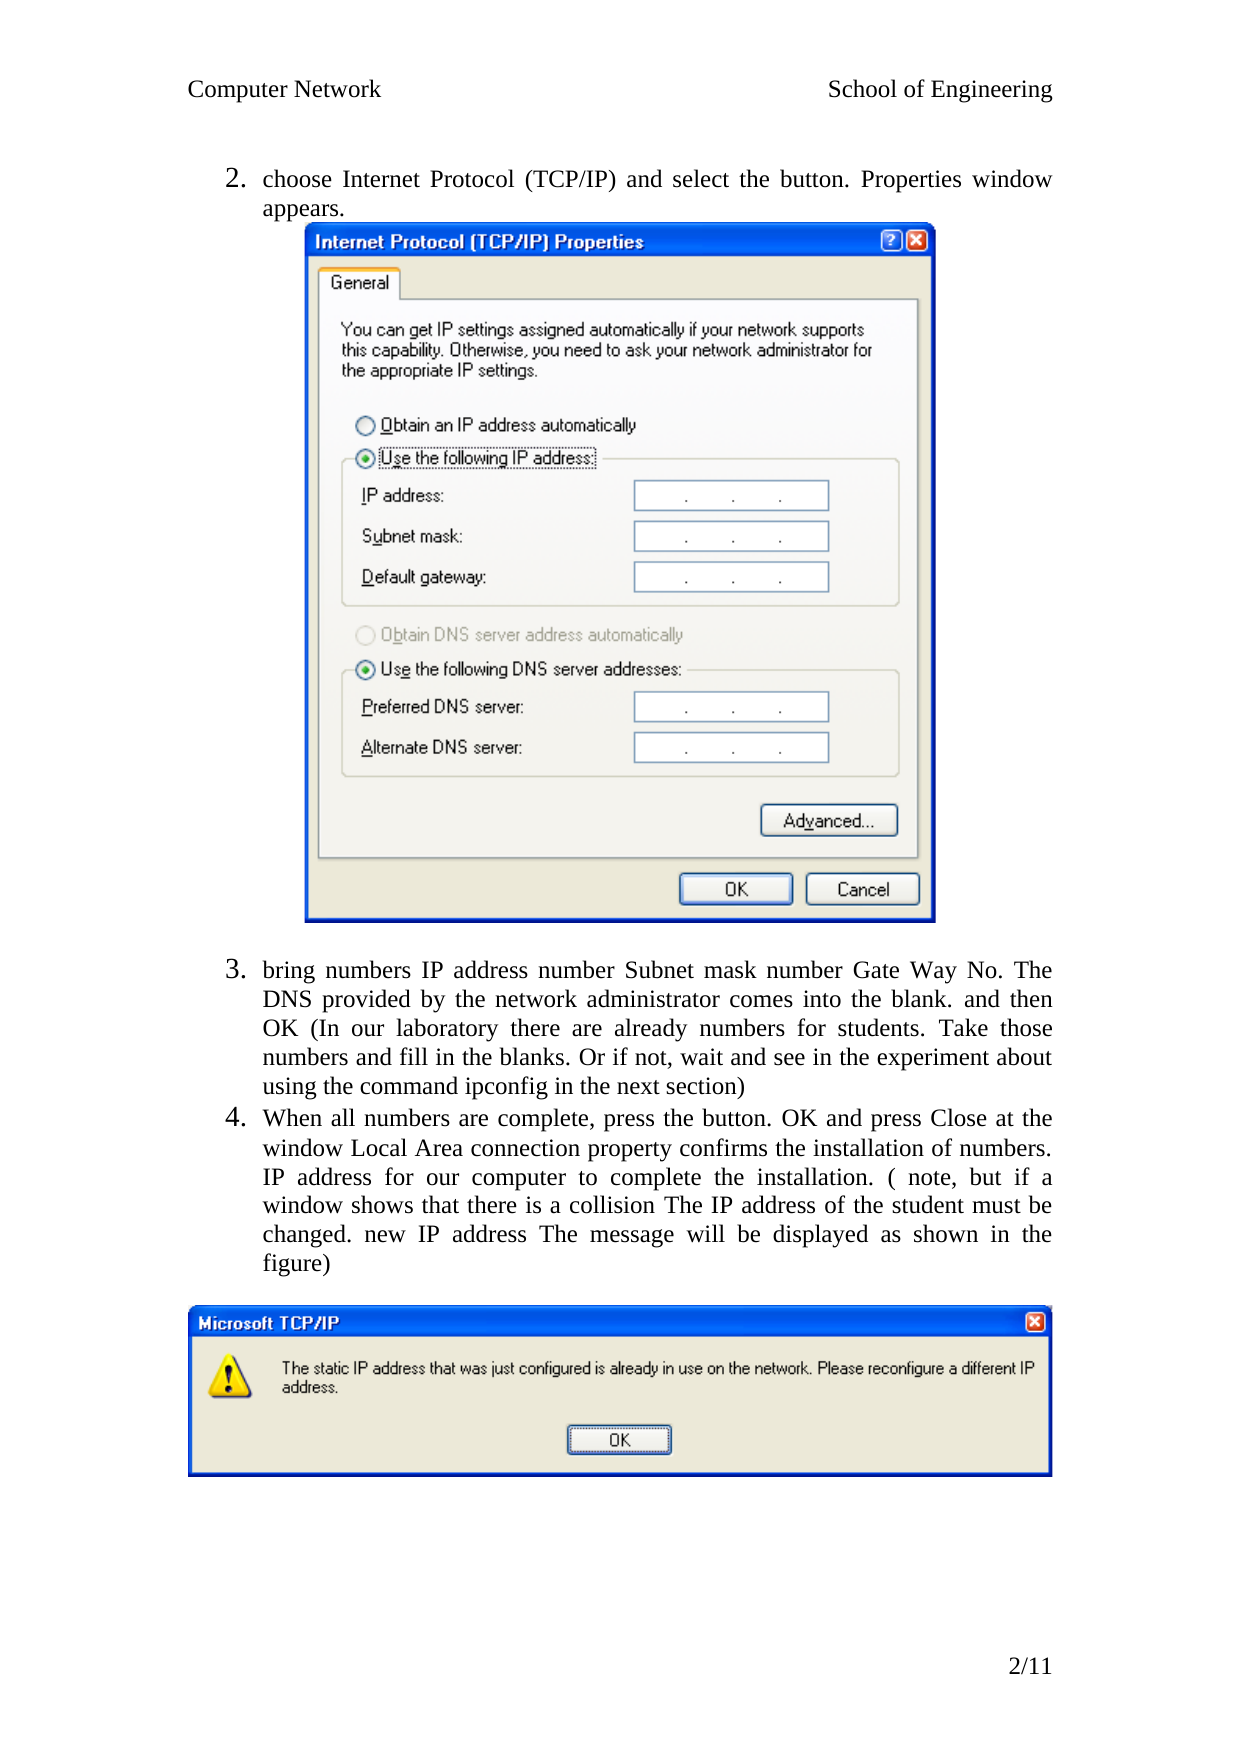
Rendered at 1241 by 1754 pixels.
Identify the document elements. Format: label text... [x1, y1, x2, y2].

picture [304, 222, 936, 923]
list choose Internet Protocol (TCP/IP) and select the button. Properties window appears. [225, 160, 1053, 222]
list When all numbers are complete, press the button. OK and press Close at the window Local Area connection property confirms the installation of numbers. IP address for our computer to complete the installation. ( note, but if a window shows that there is a collision The IP address of the student must be changed. new IP address The message will be displayed as shown in the figure) [225, 1099, 1053, 1277]
picture [188, 1305, 1053, 1477]
list bring numbers IP address number Subnet mask number Gate Way No. The DNS provided by the network administrator comes into the blank. and then OK (In our laboratory there are already numbers for students. Take those numbers and fill in the blanks. Or if not, wait and see in the experiment about using the command ipconfig in the next section) [225, 951, 1053, 1099]
